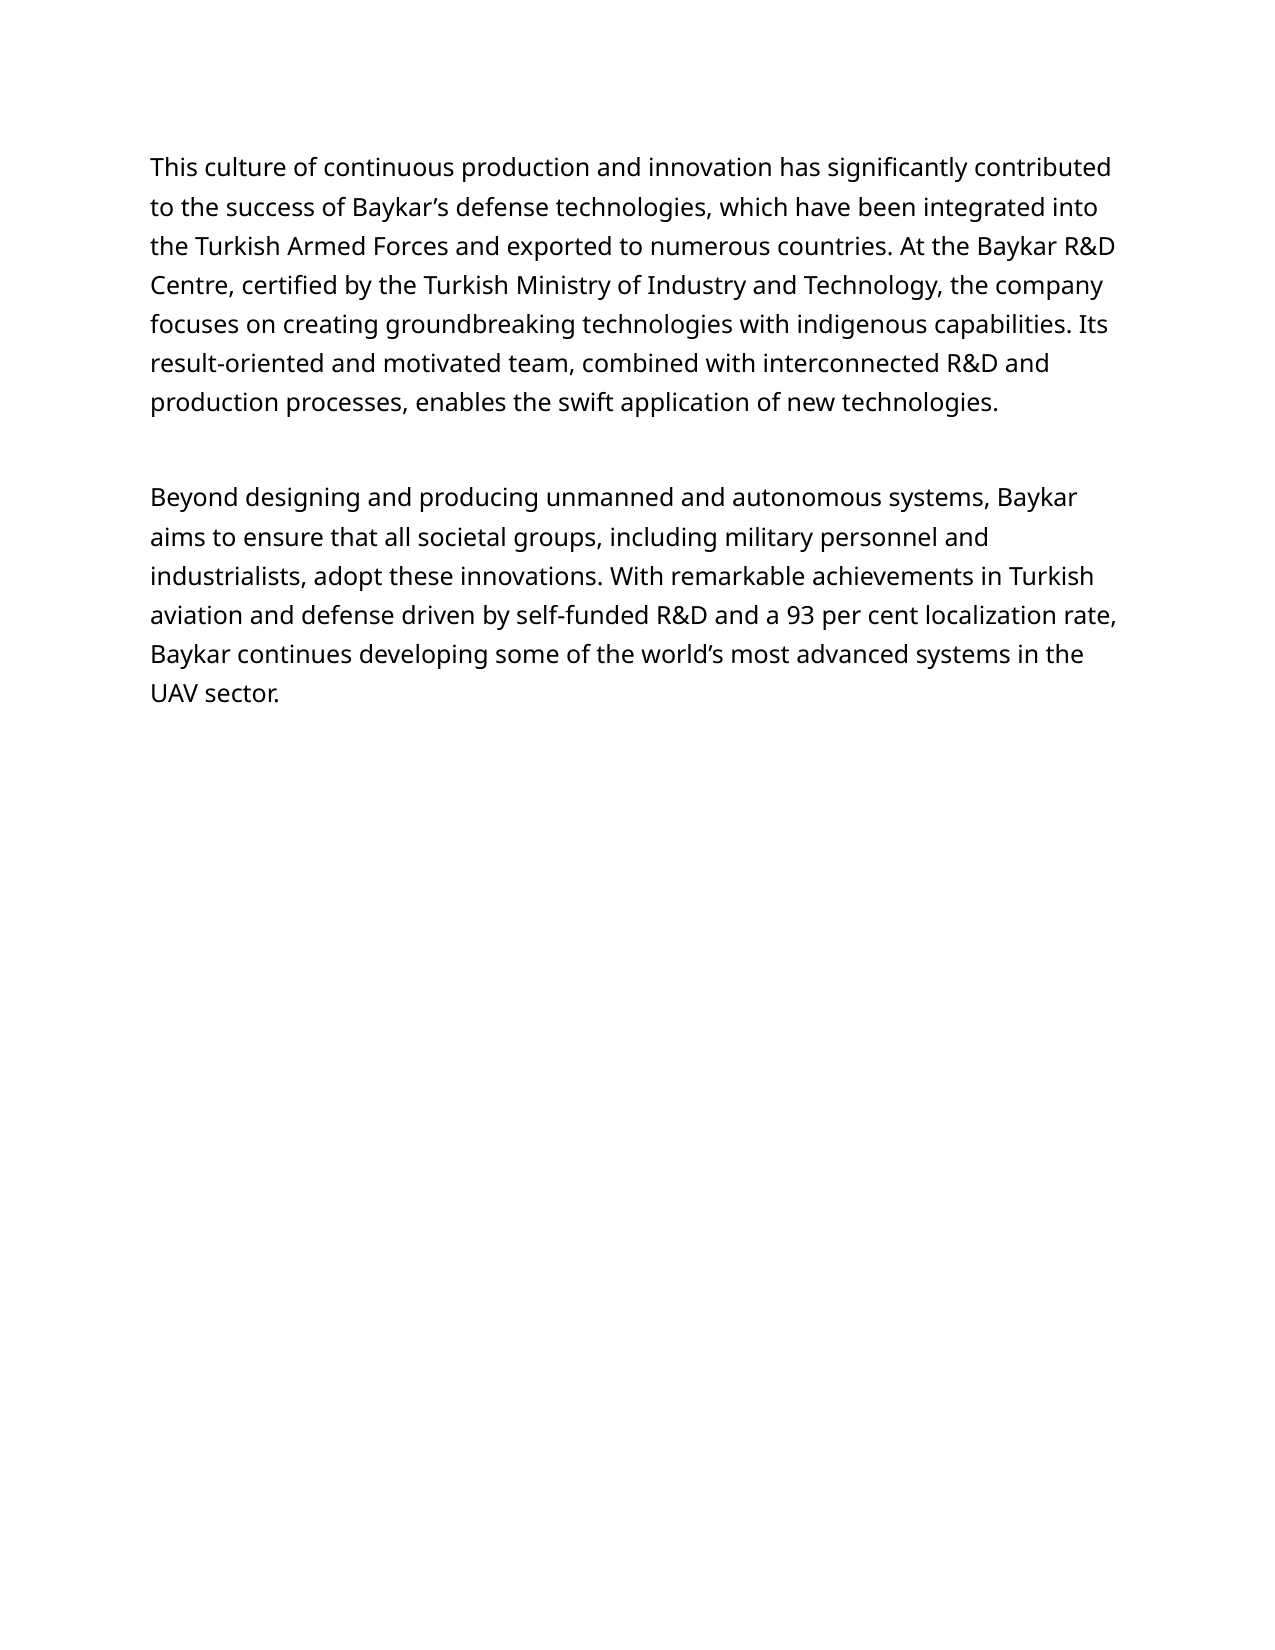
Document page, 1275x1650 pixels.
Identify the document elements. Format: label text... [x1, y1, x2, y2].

text This culture of continuous production and innovation has significantly contributed to the success of Baykar’s defense technologies, which have been integrated into the Turkish Armed Forces and exported to numerous countries. At the Baykar R&D Centre, certified by the Turkish Ministry of Industry and Technology, the company focuses on creating groundbreaking technologies with indigenous capabilities. Its result-oriented and motivated team, combined with interconnected R&D and production processes, enables the swift application of new technologies. [150, 150, 1125, 458]
text Beyond designing and producing unmanned and autonomous systems, Baykar aims to ensure that all societal groups, including military personnel and industrialists, adopt these innovations. With remarkable achievements in Turkish aviation and defense driven by self-funded R&D and a 93 per cent localization rate, Baykar continues developing some of the world’s most advanced systems in the UAV sector. [150, 480, 1125, 749]
